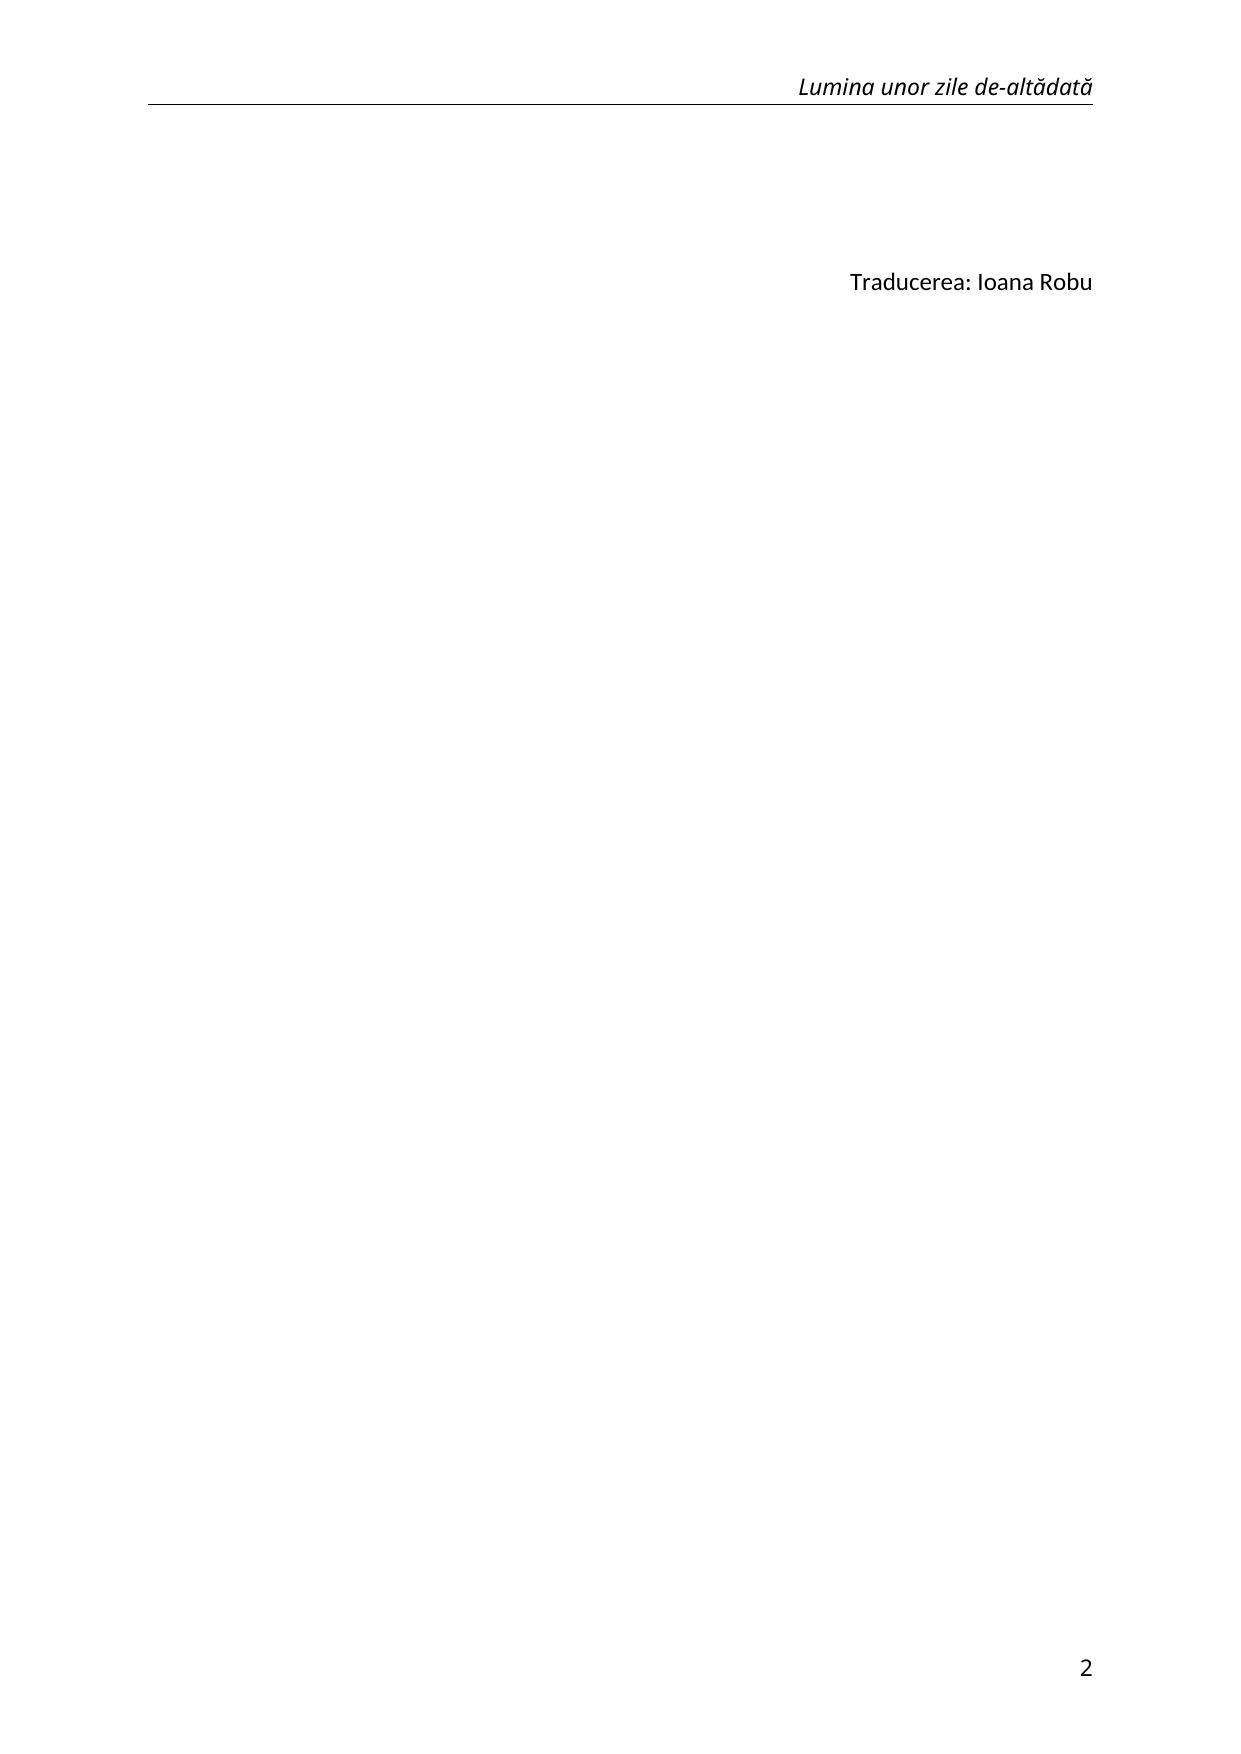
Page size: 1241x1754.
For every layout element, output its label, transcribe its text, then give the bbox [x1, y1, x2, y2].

text Traducerea: Ioana Robu [148, 266, 1093, 297]
